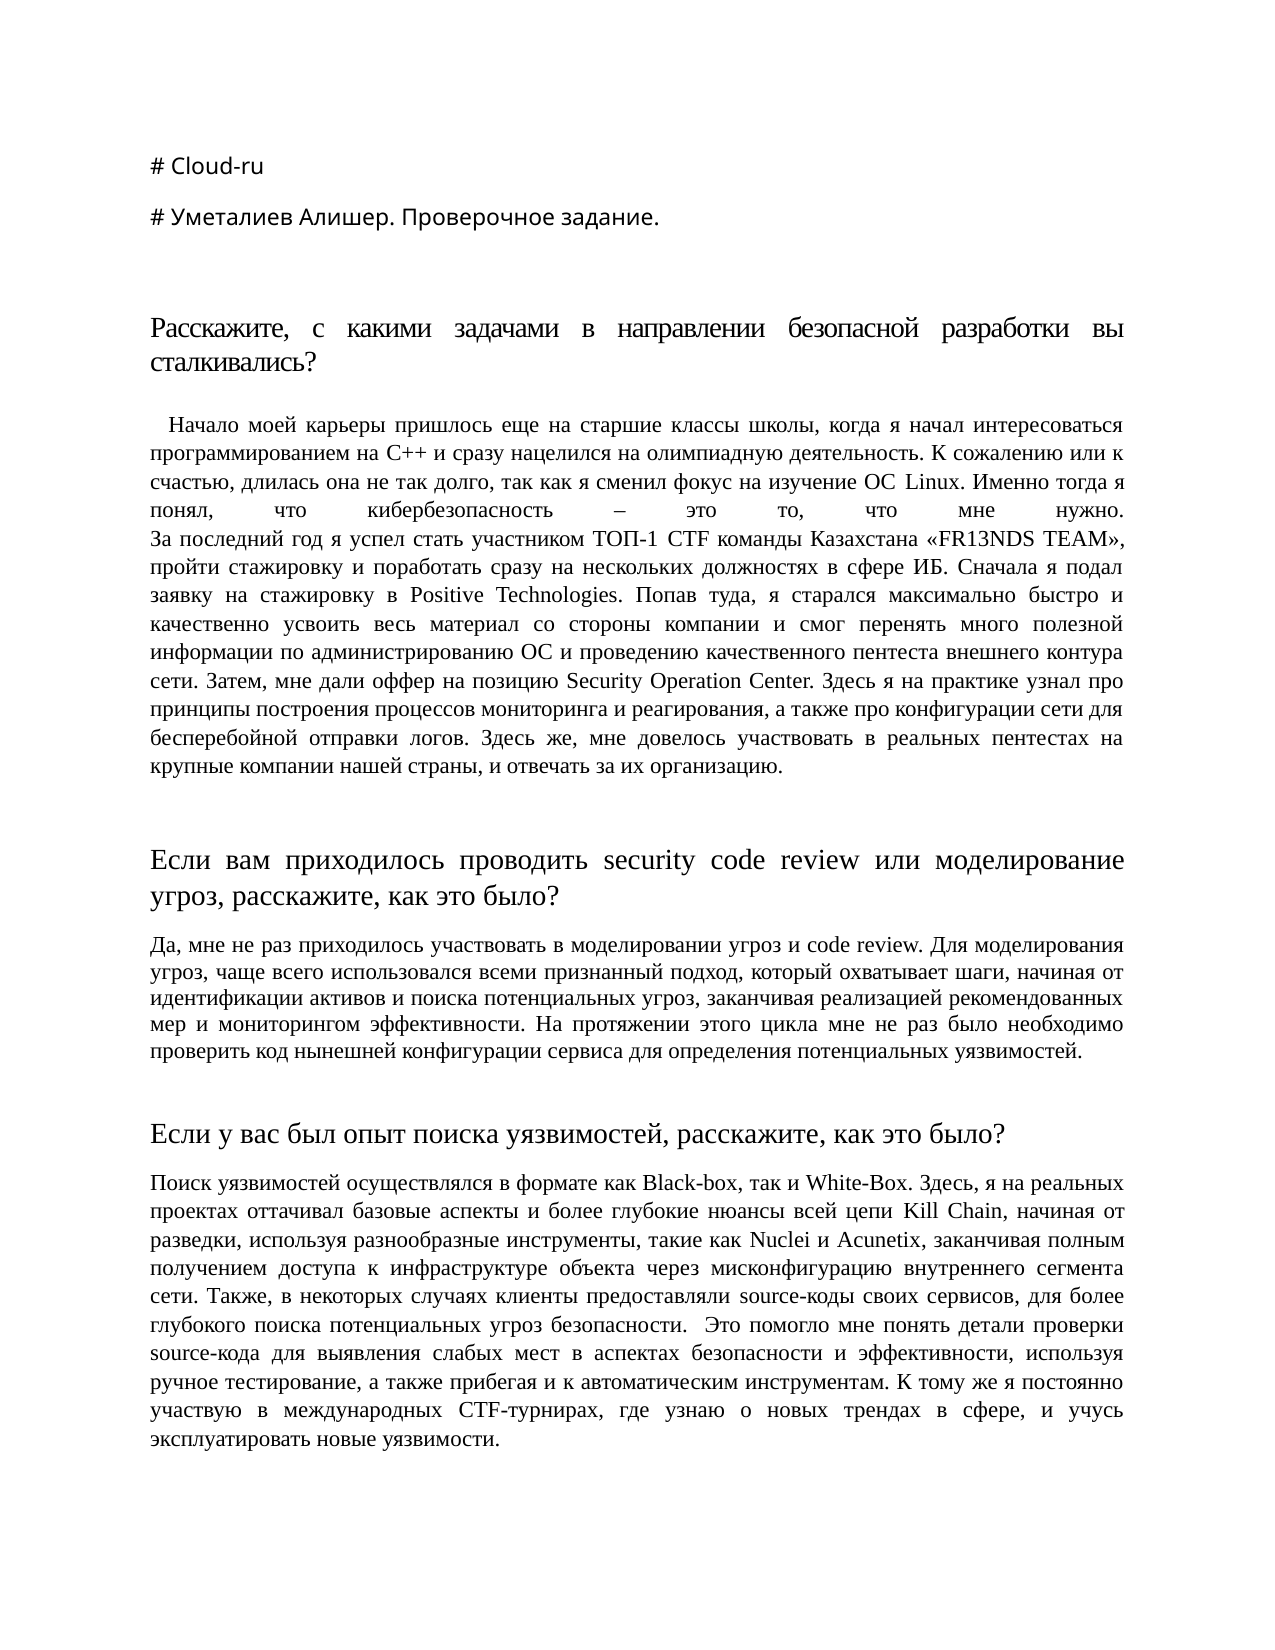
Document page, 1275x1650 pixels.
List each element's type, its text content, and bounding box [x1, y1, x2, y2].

text # Cloud-ru [150, 150, 1125, 181]
text Начало моей карьеры пришлось еще на старшие классы школы, когда я начал интересоваться программированием на C++ и сразу нацелился на олимпиадную деятельность. К сожалению или к счастью, длилась она не так долго, так как я сменил фокус на изучение ОС Linux. Именно тогда я понял, что кибербезопасность – это то, что мне нужно. За последний год я успел стать участником ТОП-1 CTF команды Казахстана «FR13NDS TEAM», пройти стажировку и поработать сразу на нескольких должностях в сфере ИБ. Сначала я подал заявку на стажировку в Positive Technologies. Попав туда, я старался максимально быстро и качественно усвоить весь материал со стороны компании и смог перенять много полезной информации по администрированию ОС и проведению качественного пентеста внешнего контура сети. Затем, мне дали оффер на позицию Security Operation Center. Здесь я на практике узнал про принципы построения процессов мониторинга и реагирования, а также про конфигурации сети для бесперебойной отправки логов. Здесь же, мне довелось участвовать в реальных пентестах на крупные компании нашей страны, и отвечать за их организацию. [150, 411, 1125, 778]
text Если вам приходилось проводить security code review или моделирование угроз, расскажите, как это было? [150, 842, 1125, 912]
text Да, мне не раз приходилось участвовать в моделировании угроз и code review. Для моделирования угроз, чаще всего использовался всеми признанный подход, который охватывает шаги, начиная от идентификации активов и поиска потенциальных угроз, заканчивая реализацией рекомендованных мер и мониторингом эффективности. На протяжении этого цикла мне не раз было необходимо проверить код нынешней конфигурации сервиса для определения потенциальных уязвимостей. [150, 931, 1125, 1063]
text # Уметалиев Алишер. Проверочное задание. [150, 200, 1125, 232]
text Если у вас был опыт поиска уязвимостей, расскажите, как это было? [150, 1116, 1125, 1149]
text Поиск уязвимостей осуществлялся в формате как Black-box, так и White-Box. Здесь, я на реальных проектах оттачивал базовые аспекты и более глубокие нюансы всей цепи Kill Chain, начиная от разведки, используя разнообразные инструменты, такие как Nuclei и Acunetix, заканчивая полным получением доступа к инфраструктуре объекта через мисконфигурацию внутреннего сегмента сети. Также, в некоторых случаях клиенты предоставляли source-коды своих сервисов, для более глубокого поиска потенциальных угроз безопасности. Это помогло мне понять детали проверки source-кода для выявления слабых мест в аспектах безопасности и эффективности, используя ручное тестирование, а также прибегая и к автоматическим инструментам. К тому же я постоянно участвую в международных CTF-турнирах, где узнаю о новых трендах в сфере, и учусь эксплуатировать новые уязвимости. [150, 1169, 1125, 1451]
text Расскажите, с какими задачами в направлении безопасной разработки вы сталкивались? [150, 310, 1125, 377]
